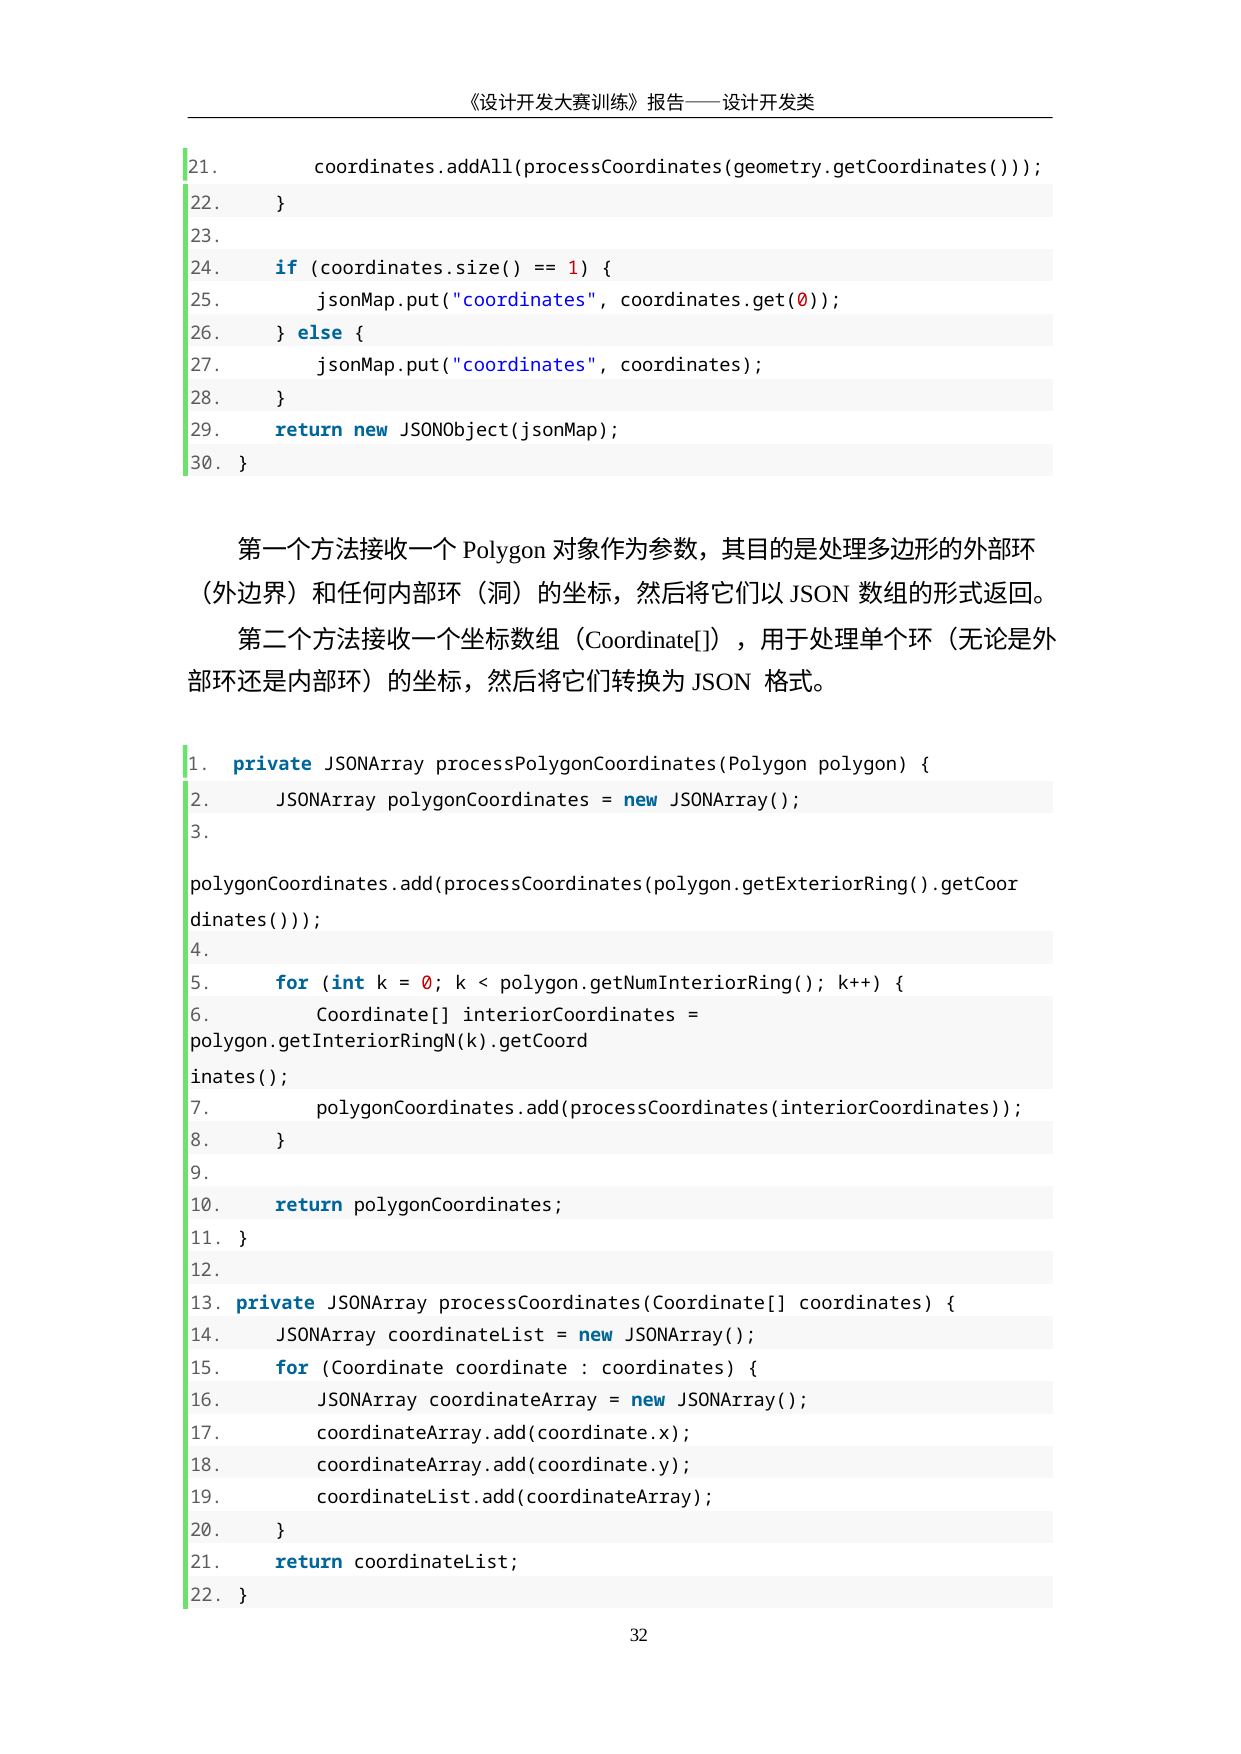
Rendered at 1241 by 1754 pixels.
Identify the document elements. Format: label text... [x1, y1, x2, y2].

table_cell 11. } [188, 1219, 1053, 1251]
table_cell 17. coordinateArray.add(coordinate.x); [188, 1414, 1053, 1446]
table_cell 20. } [188, 1511, 1053, 1543]
table_cell 10. return polygonCoordinates; [188, 1186, 1053, 1219]
text （外边界）和任何内部环（洞）的坐标，然后将它们以 JSON 数组的形式返回。第二个方法接收一个坐标数组（Coordinate[]），用于处理单个环（无论是外 [187, 574, 1066, 656]
table_cell 8. } [188, 1121, 1053, 1154]
table_cell 16. JSONArray coordinateArray = new JSONArray(); [188, 1381, 1053, 1414]
text 部环还是内部环）的坐标，然后将它们转换为 JSON 格式。 [187, 665, 1092, 697]
table_cell 19. coordinateList.add(coordinateArray); [188, 1479, 1053, 1511]
text 第一个方法接收一个 Polygon 对象作为参数，其目的是处理多边形的外部环 [237, 529, 1092, 565]
table_cell 24. if (coordinates.size() == 1) { [188, 249, 1053, 281]
text 1. private JSONArray processPolygonCoordinates(Polygon polygon) { [187, 750, 1092, 776]
table_cell 9. [188, 1154, 1053, 1186]
table_cell 27. jsonMap.put("coordinates", coordinates); [188, 346, 1053, 379]
table_cell 15. for (Coordinate coordinate : coordinates) { [188, 1349, 1053, 1381]
table_cell 3. polygonCoordinates.add(processCoordinates(polygon.getExteriorRing().getCoor dinates())); [188, 814, 1053, 931]
table_cell 14. JSONArray coordinateList = new JSONArray(); [188, 1316, 1053, 1349]
table_cell 13. private JSONArray processCoordinates(Coordinate[] coordinates) { [188, 1284, 1053, 1316]
table_cell 12. [188, 1251, 1053, 1284]
table_header 22. } [188, 184, 1053, 217]
table_cell 6. Coordinate[] interiorCoordinates = polygon.getInteriorRingN(k).getCoord inates(); [188, 996, 1053, 1089]
table_cell 26. } else { [188, 314, 1053, 346]
table_cell 22. } [188, 1576, 1053, 1608]
table_cell 4. [188, 931, 1053, 964]
table_cell 29. return new JSONObject(jsonMap); [188, 411, 1053, 444]
table_cell 5. for (int k = 0; k < polygon.getNumInteriorRing(); k++) { [188, 964, 1053, 996]
table_cell 30. } [188, 444, 1053, 476]
table_cell 7. polygonCoordinates.add(processCoordinates(interiorCoordinates)); [188, 1089, 1053, 1121]
table_cell 28. } [188, 379, 1053, 411]
table_cell 18. coordinateArray.add(coordinate.y); [188, 1446, 1053, 1478]
table_cell 21. return coordinateList; [188, 1544, 1053, 1576]
text 21. coordinates.addAll(processCoordinates(geometry.getCoordinates())); [187, 153, 1092, 179]
table_header 2. JSONArray polygonCoordinates = new JSONArray(); [188, 781, 1053, 813]
table_cell 23. [188, 217, 1053, 249]
table_cell 25. jsonMap.put("coordinates", coordinates.get(0)); [188, 281, 1053, 314]
